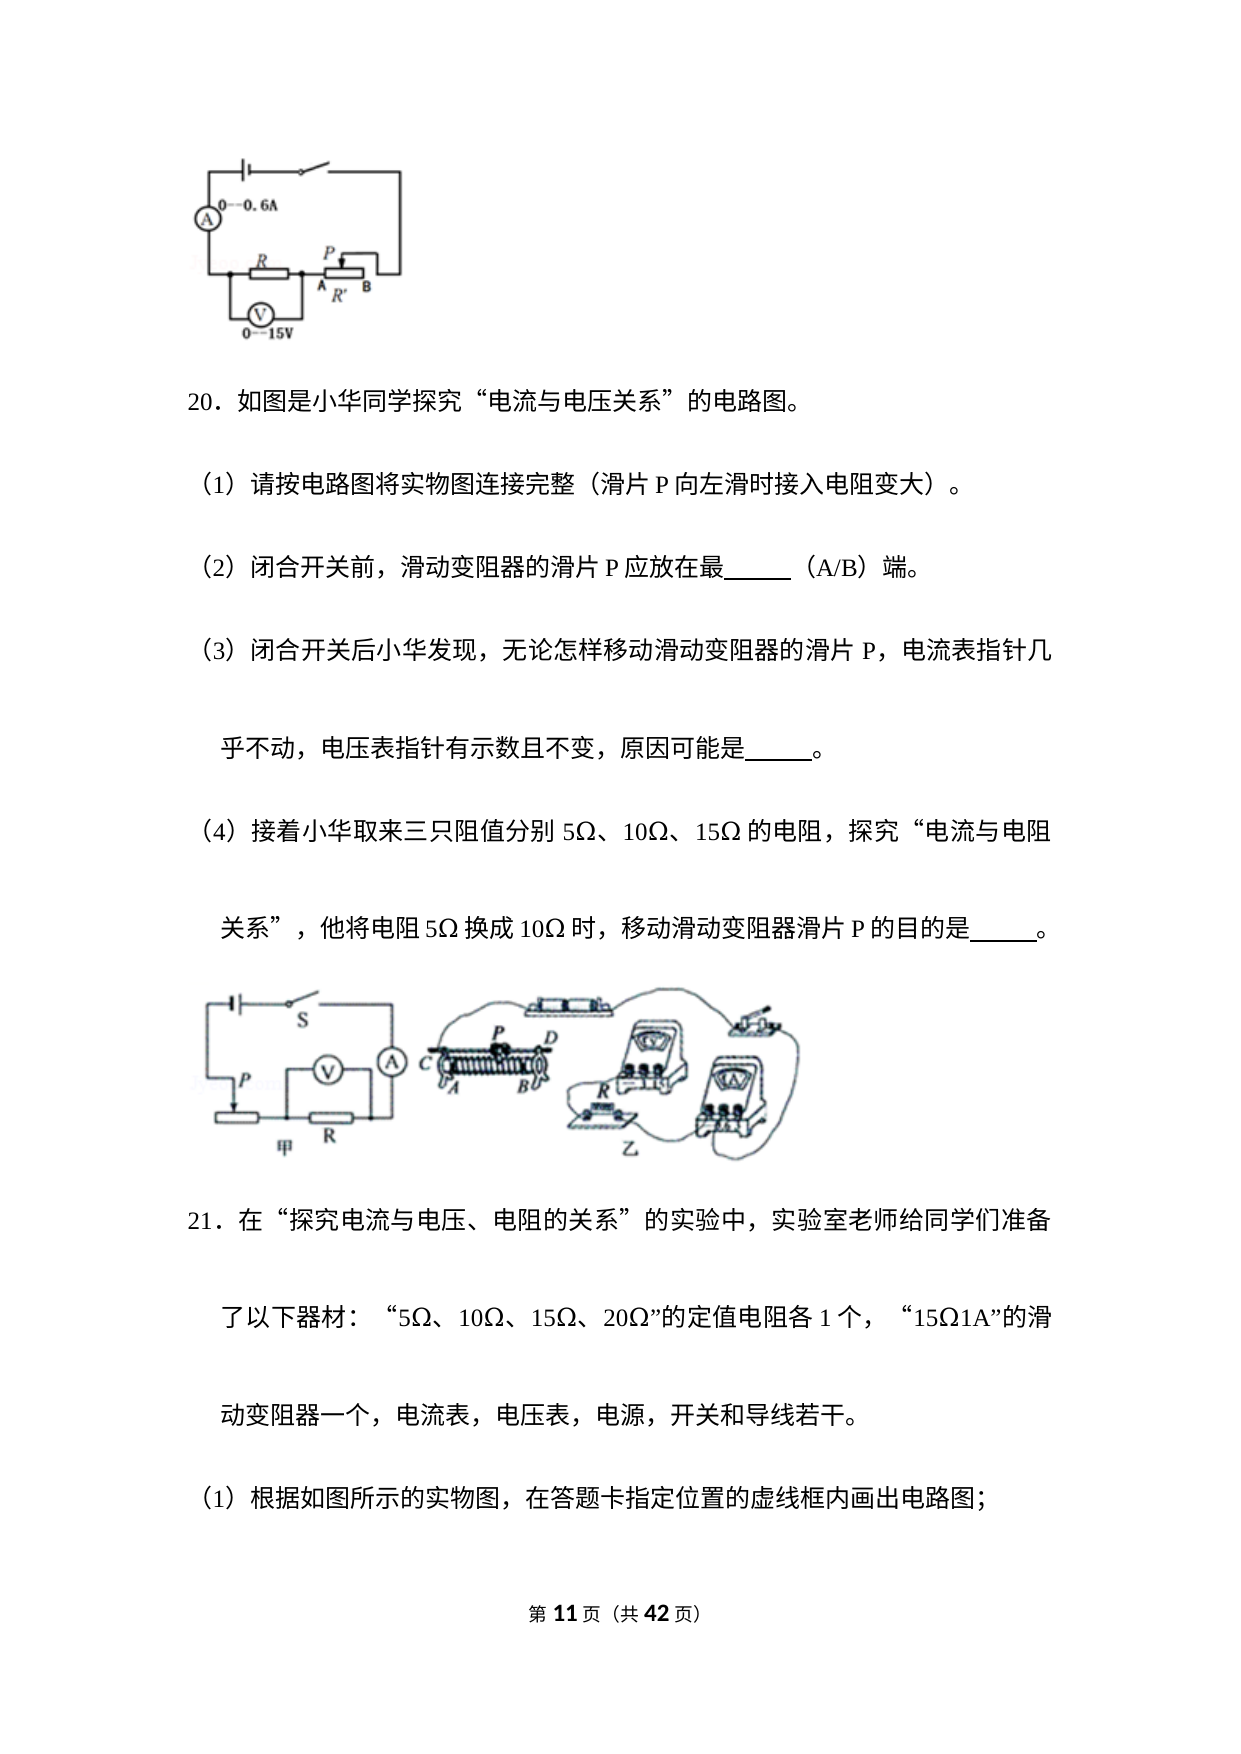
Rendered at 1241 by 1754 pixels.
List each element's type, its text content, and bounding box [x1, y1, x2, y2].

text （1）请按电路图将实物图连接完整（滑片P向左滑时接入电阻变大）。 [187, 450, 1053, 515]
text 21．在“探究电流与电压、电阻的关系”的实验中，实验室老师给同学们准备了以下器材：“5Ω、10Ω、15Ω、20Ω”的定值电阻各1个，“15Ω1A”的滑动变阻器一个，电流表，电压表，电源，开关和导线若干。 [187, 1186, 1053, 1446]
text （3）闭合开关后小华发现，无论怎样移动滑动变阻器的滑片P，电流表指针几乎不动，电压表指针有示数且不变，原因可能是 。 [187, 616, 1053, 779]
text （4）接着小华取来三只阻值分别5Ω、10Ω、15Ω的电阻，探究“电流与电阻关系”，他将电阻5Ω换成10Ω时，移动滑动变阻器滑片P的目的是 。 [187, 797, 1053, 959]
picture [187, 977, 805, 1167]
text （2）闭合开关前，滑动变阻器的滑片P应放在最 （A/B）端。 [187, 533, 1053, 598]
text 20．如图是小华同学探究“电流与电压关系”的电路图。 [187, 367, 1053, 432]
picture [187, 158, 407, 345]
text （1）根据如图所示的实物图，在答题卡指定位置的虚线框内画出电路图； [187, 1464, 1053, 1529]
